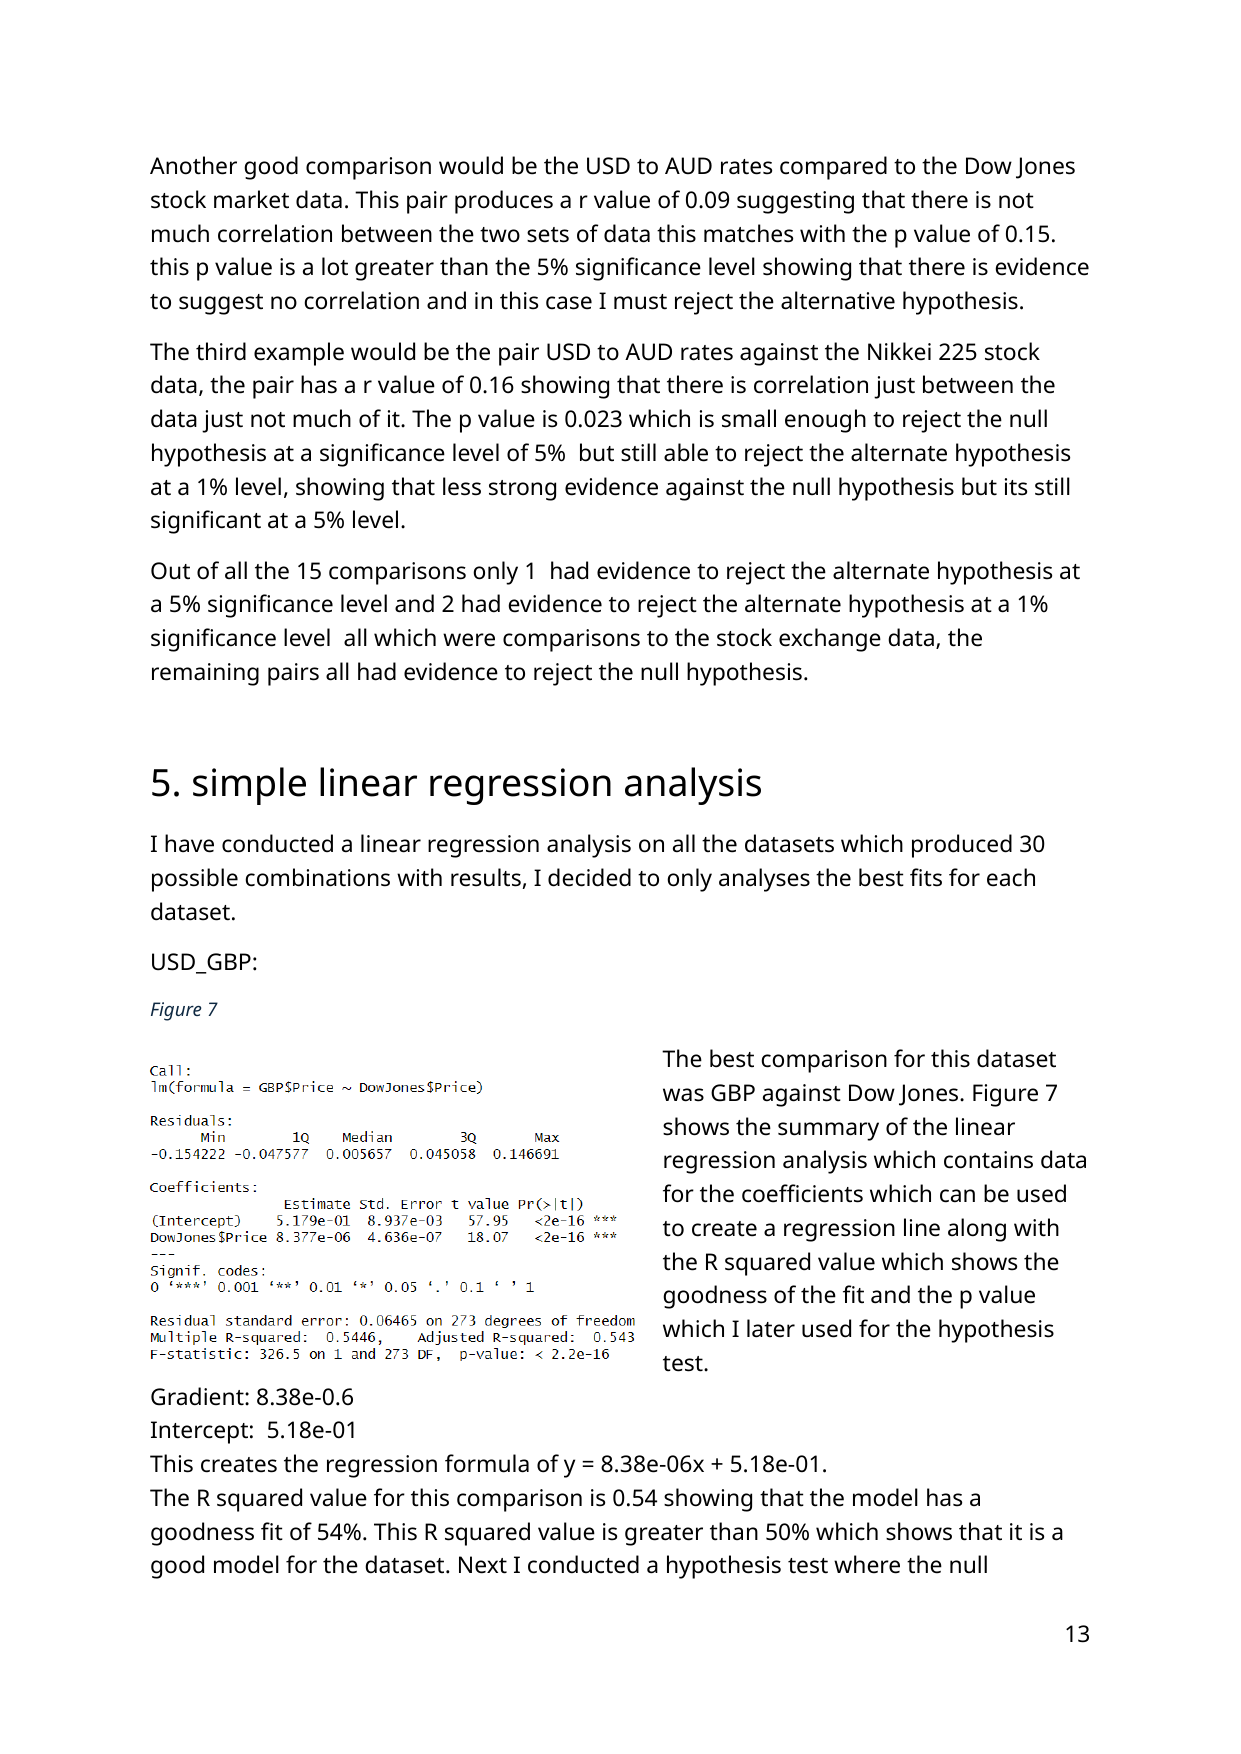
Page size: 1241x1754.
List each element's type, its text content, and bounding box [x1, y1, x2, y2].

text Figure 7 [150, 997, 1090, 1022]
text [150, 1482, 1090, 1581]
text Another good comparison would be the USD to AUD rates compared to the Dow Jones stock market data. This pair produces a r value of 0.09 suggesting that there is not much correlation between the two sets of data this matches with the p value of 0.15. this p value is a lot greater than the 5% significance level showing that there is evidence to suggest no correlation and in this case I must reject the alternative hypothesis. [150, 150, 1090, 316]
text Out of all the 15 comparisons only 1 had evidence to reject the alternate hypothesis at a 5% significance level and 2 had evidence to reject the alternate hypothesis at a 1% significance level all which were comparisons to the stock exchange data, the remaining pairs all had evidence to reject the null hypothesis. [150, 554, 1090, 687]
text Intercept: 5.18e-01 [150, 1414, 1090, 1446]
text This creates the regression formula of y = 8.38e-06x + 5.18e-01. [150, 1448, 1090, 1479]
text Gradient: 8.38e-0.6 [150, 1381, 1090, 1412]
text USD_GBP: [150, 946, 1090, 978]
text I have conducted a linear regression analysis on all the datasets which produced 30 possible combinations with results, I decided to only analyses the best fits for each dataset. [150, 828, 1090, 927]
text 5. simple linear regression analysis [150, 757, 1090, 808]
picture [145, 1060, 644, 1370]
text The third example would be the pair USD to AUD rates against the Nikkei 225 stock data, the pair has a r value of 0.16 showing that there is correlation just between the data just not much of it. The p value is 0.023 which is small enough to reject the null hypothesis at a significance level of 5% but still able to reject the alternate hypothesis at a 1% level, showing that less strong evidence against the null hypothesis but its still significant at a 5% level. [150, 335, 1090, 535]
